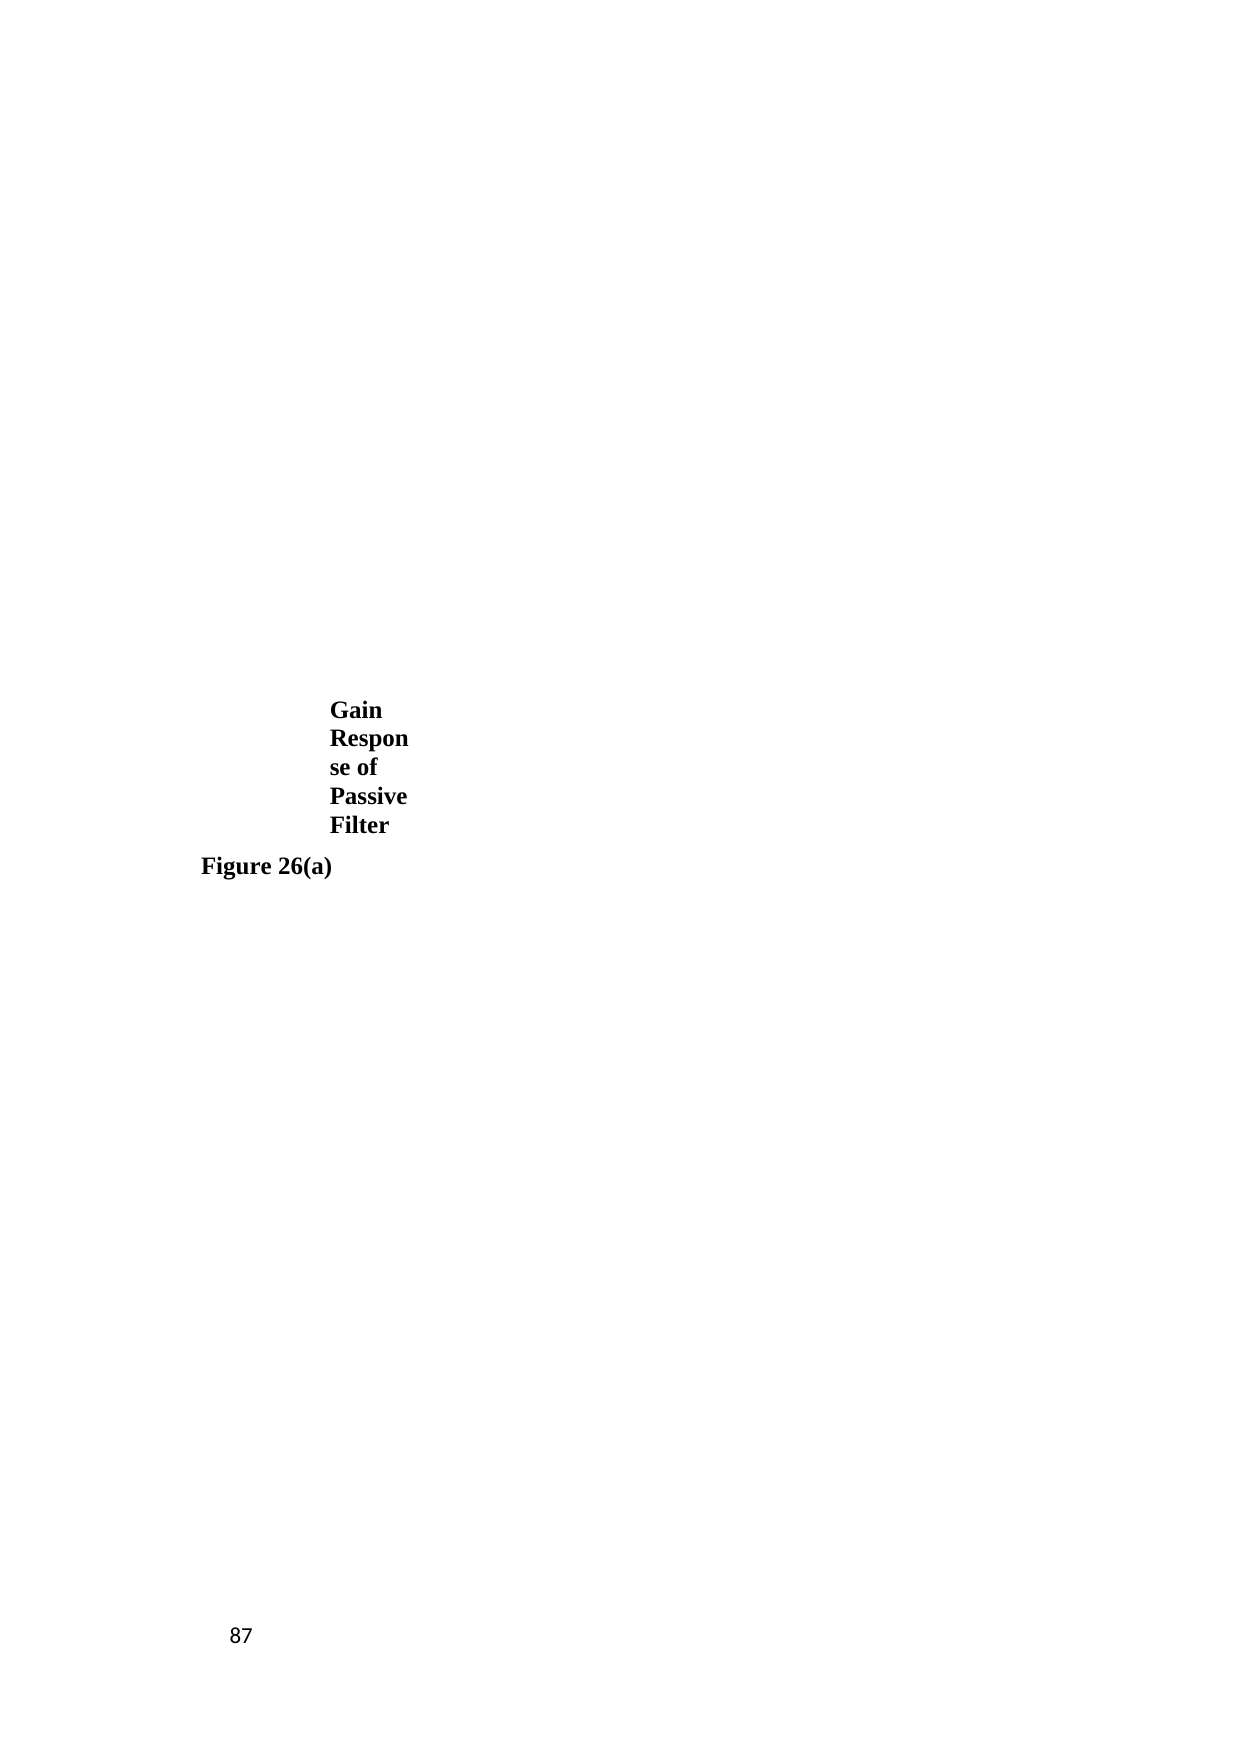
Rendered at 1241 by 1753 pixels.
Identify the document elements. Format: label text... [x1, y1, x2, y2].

text Gain Response of Passive Filter [329, 695, 417, 838]
text Figure 26(a) [150, 851, 332, 880]
